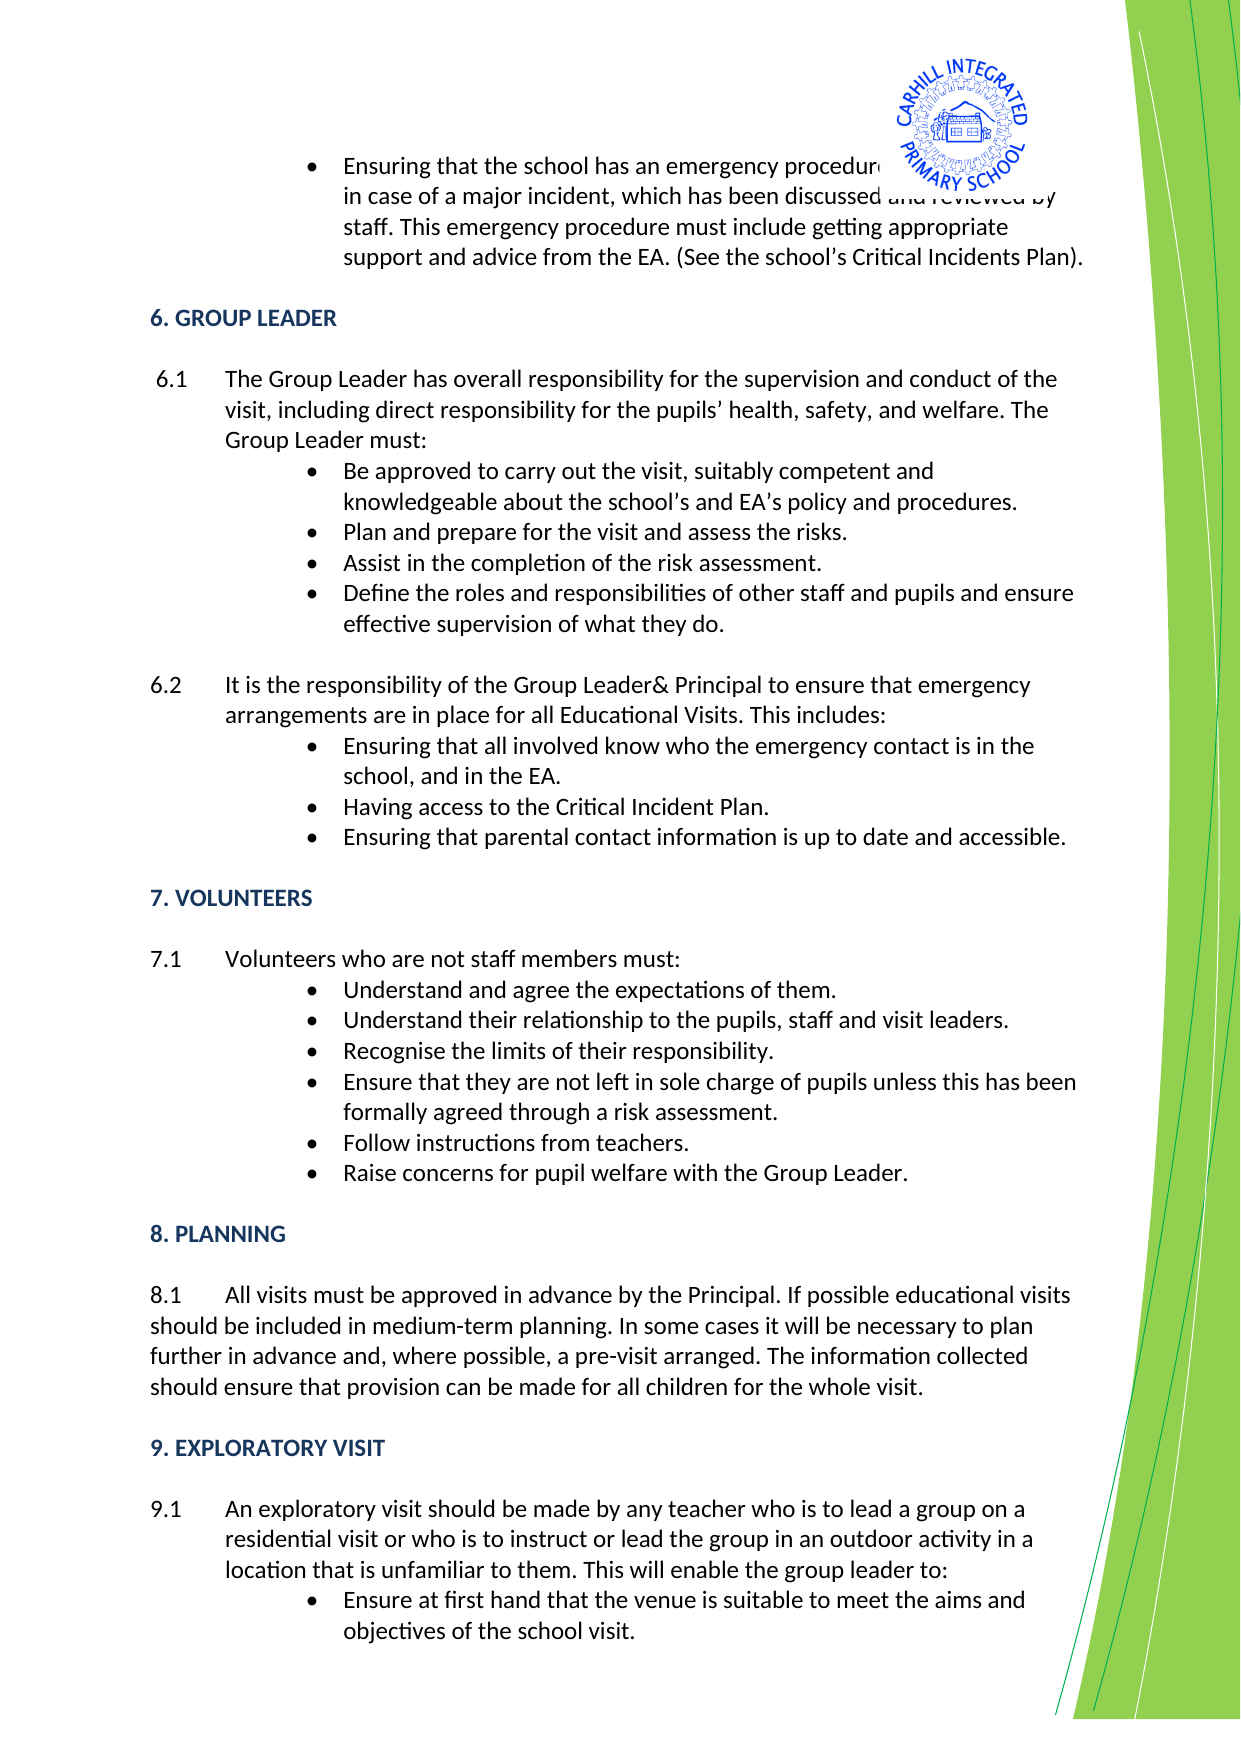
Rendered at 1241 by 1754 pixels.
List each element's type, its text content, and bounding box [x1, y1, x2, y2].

list Understand their relationship to the pupils, staff and visit leaders. [306, 1004, 1090, 1035]
text 6. GROUP LEADER [150, 303, 1090, 333]
text 7.1 Volunteers who are not staff members must: [150, 943, 1090, 974]
list Raise concerns for pupil welfare with the Group Leader. [306, 1157, 1090, 1188]
list Ensuring that the school has an emergency procedure in case of a major incident, which has been discussed and reviewed by staff. This emergency procedure must include getting appropriate support and advice from the EA. (See the school’s Critical Incidents Plan). [306, 150, 1090, 272]
text 7. VOLUNTEERS [150, 882, 1090, 913]
list Follow instructions from teachers. [306, 1127, 1090, 1157]
list Having access to the Critical Incident Plan. [306, 791, 1090, 821]
list Recognise the limits of their responsibility. [306, 1035, 1090, 1066]
text 6.1 The Group Leader has overall responsibility for the supervision and conduct of the visit, including direct responsibility for the pupils’ health, safety, and welfare. The Group Leader must: [156, 364, 1090, 455]
list Ensuring that all involved know who the emergency contact is in the school, and in the EA. [306, 730, 1090, 791]
list Be approved to carry out the visit, suitably competent and knowledgeable about the school’s and EA’s policy and procedures. [306, 455, 1090, 516]
list Define the roles and responsibilities of other staff and pupils and ensure effective supervision of what they do. [306, 577, 1090, 638]
text 8. PLANNING [150, 1218, 1090, 1249]
text 6.2 It is the responsibility of the Group Leader& Principal to ensure that emergency arrangements are in place for all Educational Visits. This includes: [150, 669, 1090, 730]
text 9. EXPLORATORY VISIT [150, 1432, 1090, 1462]
text 8.1 All visits must be approved in advance by the Principal. If possible educational visits should be included in medium-term planning. In some cases it will be necessary to plan further in advance and, where possible, a pre-visit arranged. The information collected should ensure that provision can be made for all children for the whole visit. [150, 1279, 1090, 1401]
list Plan and prepare for the visit and assess the risks. [306, 516, 1090, 547]
list Ensure that they are not left in sole charge of pupils unless this has been formally agreed through a risk assessment. [306, 1066, 1090, 1127]
list Ensuring that parental contact information is up to date and accessible. [306, 821, 1090, 852]
text 9.1 An exploratory visit should be made by any teacher who is to lead a group on a residential visit or who is to instruct or lead the group in an outdoor activity in a location that is unfamiliar to them. This will enable the group leader to: [150, 1493, 1090, 1584]
list Understand and agree the expectations of them. [306, 974, 1090, 1004]
list Assist in the completion of the risk assessment. [306, 547, 1090, 577]
list Ensure at first hand that the venue is suitable to meet the aims and objectives of the school visit. [306, 1584, 1090, 1646]
